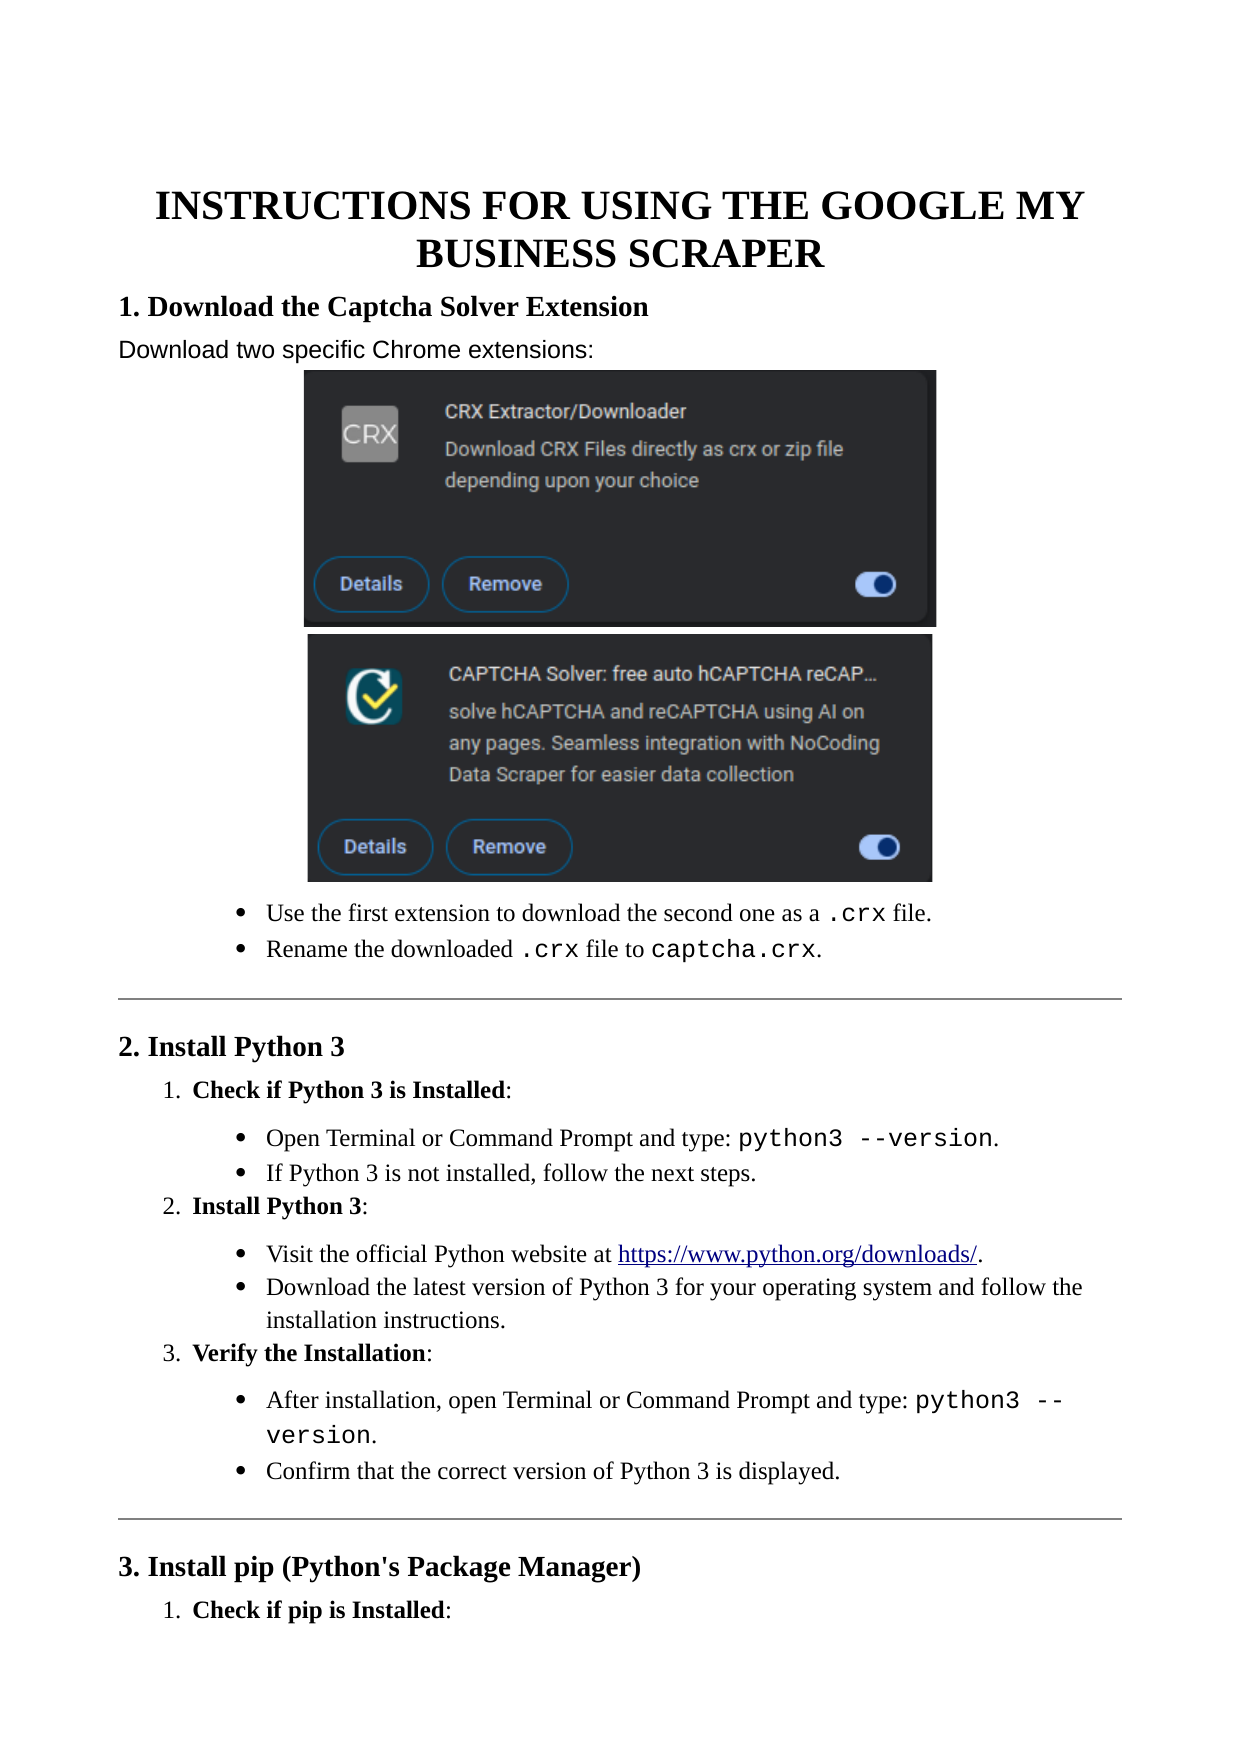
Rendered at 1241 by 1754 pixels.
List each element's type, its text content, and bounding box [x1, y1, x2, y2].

picture [303, 370, 937, 627]
list If Python 3 is not installed, follow the next steps. [236, 1158, 1122, 1187]
subtitle INSTRUCTIONS FOR USING THE GOOGLE MY BUSINESS SCRAPER [118, 181, 1122, 276]
subtitle Download two specific Chrome extensions: [118, 335, 1122, 364]
list Download the latest version of Python 3 for your operating system and follow the installation instructions. [236, 1272, 1122, 1334]
list Check if Python 3 is Installed: [162, 1075, 1122, 1104]
list Check if pip is Installed: [162, 1595, 1122, 1624]
list Use the first extension to download the second one as a .crx file. [236, 898, 1122, 929]
list After installation, open Terminal or Command Prompt and type: python3 --version. [236, 1386, 1122, 1451]
list Visit the official Python website at https://www.python.org/downloads/. [236, 1239, 1122, 1268]
subtitle 3. Install pip (Python's Package Manager) [118, 1549, 1122, 1583]
list Rename the downloaded .crx file to captcha.crx. [236, 934, 1122, 964]
picture [307, 634, 933, 882]
subtitle 2. Install Python 3 [118, 1029, 1122, 1063]
list Install Python 3: [162, 1191, 1122, 1220]
list Confirm that the correct version of Python 3 is displayed. [236, 1456, 1122, 1485]
list Verify the Installation: [162, 1338, 1122, 1367]
subtitle 1. Download the Captcha Solver Extension [118, 289, 1122, 322]
list Open Terminal or Command Prompt and type: python3 --version. [236, 1123, 1122, 1154]
